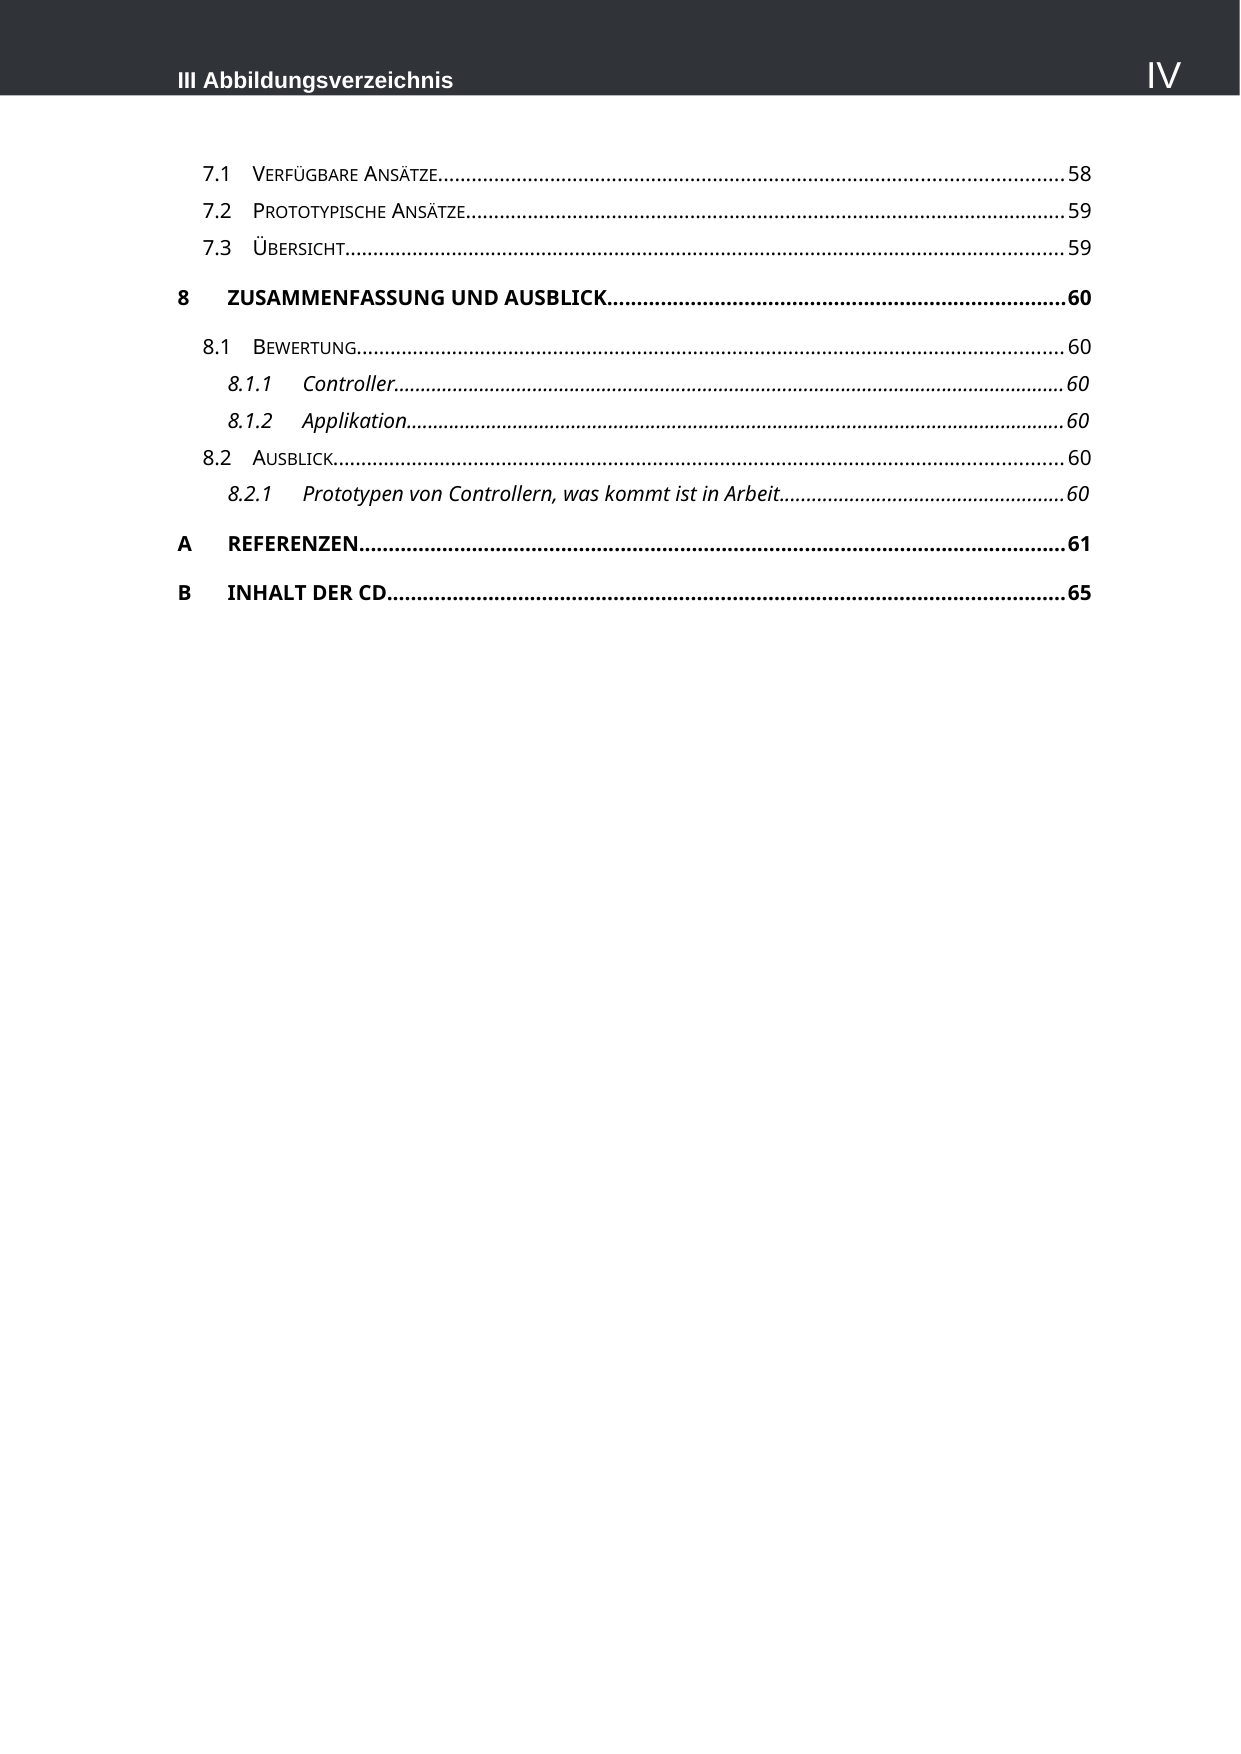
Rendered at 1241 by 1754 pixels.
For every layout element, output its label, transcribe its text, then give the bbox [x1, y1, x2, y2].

text 8.1 Bewertung 60 [202, 332, 1092, 360]
text 8 Zusammenfassung und Ausblick 60 [177, 283, 1092, 311]
text A Referenzen 61 [177, 529, 1092, 557]
text 8.2.1 Prototypen von Controllern, was kommt ist in Arbeit 60 [227, 479, 1092, 508]
text 7.1 Verfügbare Ansätze 58 [202, 159, 1092, 188]
text 7.3 Übersicht 59 [202, 233, 1092, 262]
text 8.2 Ausblick 60 [202, 443, 1092, 471]
text 8.1.2 Applikation 60 [227, 406, 1092, 434]
text 8.1.1 Controller 60 [227, 369, 1092, 397]
text B Inhalt der CD 65 [177, 578, 1092, 607]
text 7.2 Prototypische Ansätze 59 [202, 196, 1092, 225]
